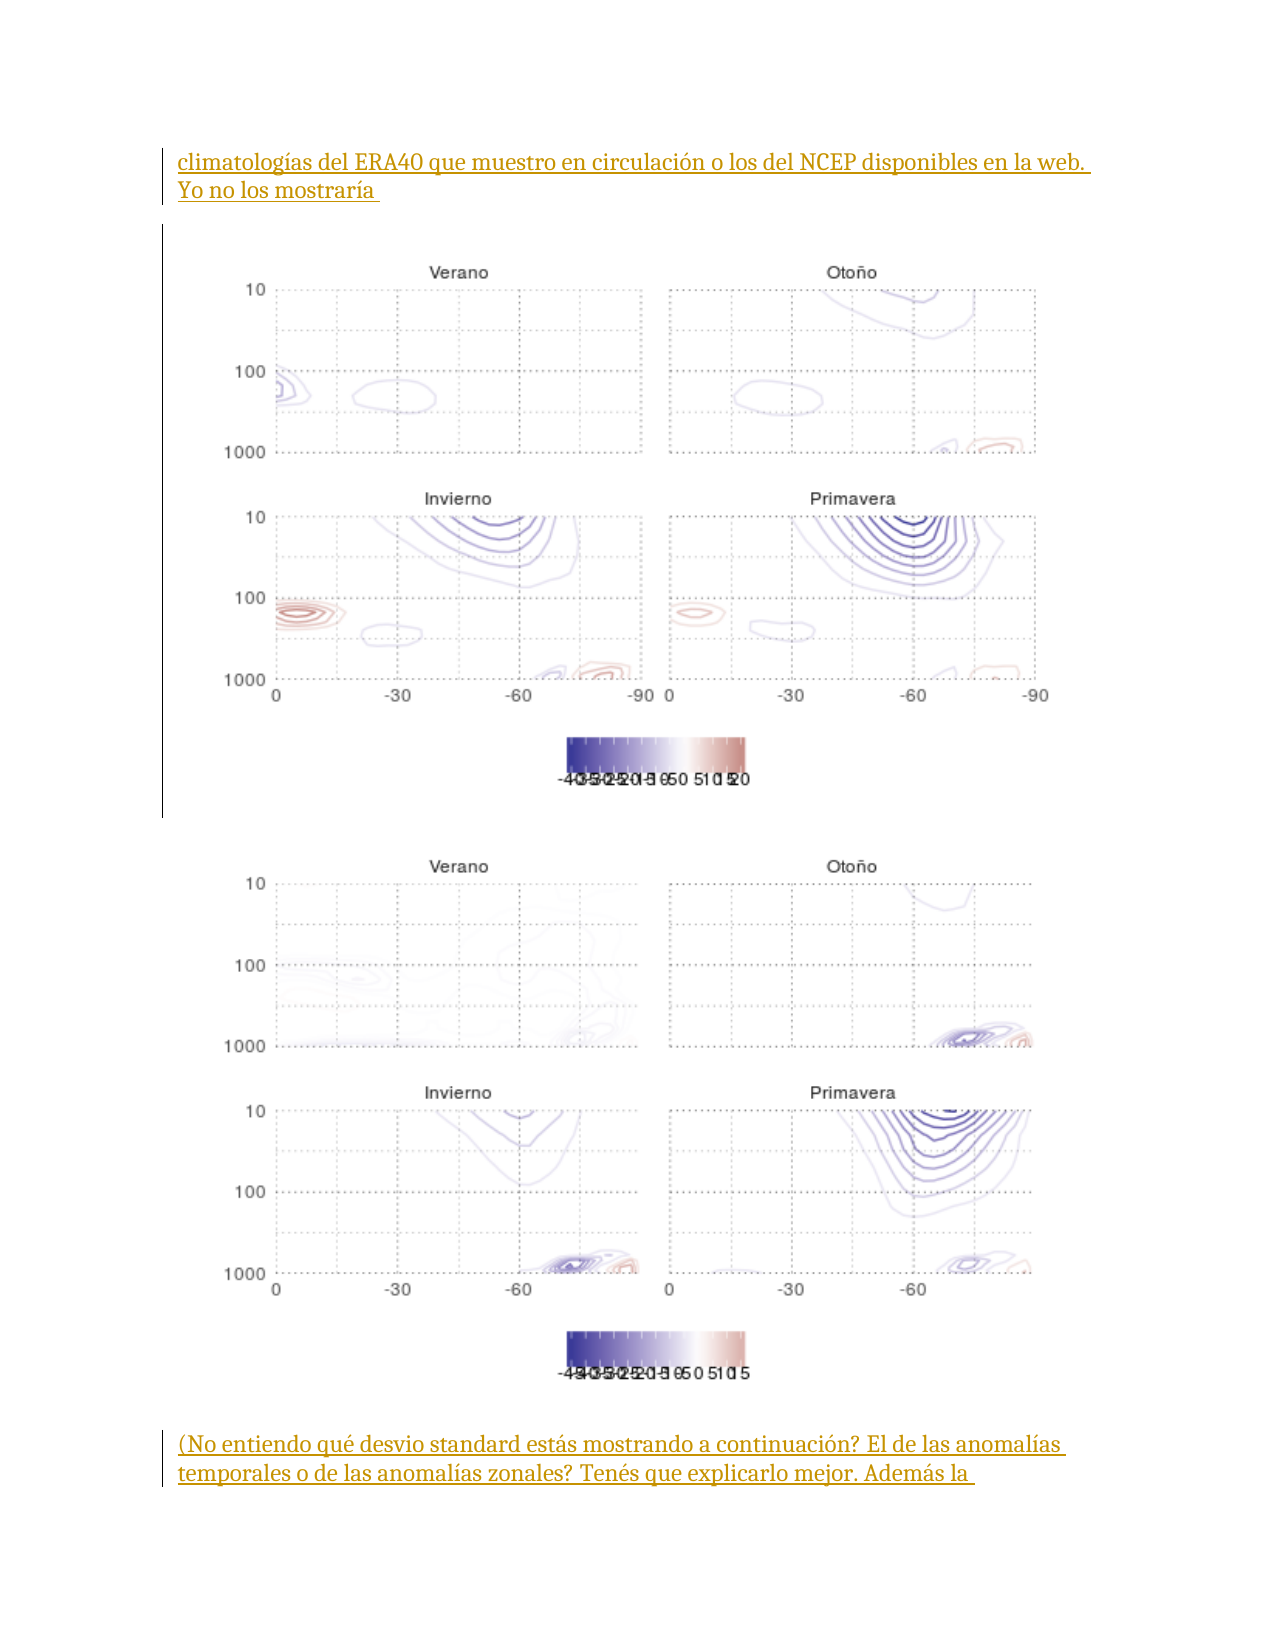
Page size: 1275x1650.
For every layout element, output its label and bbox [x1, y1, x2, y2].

picture [177, 223, 1053, 1412]
